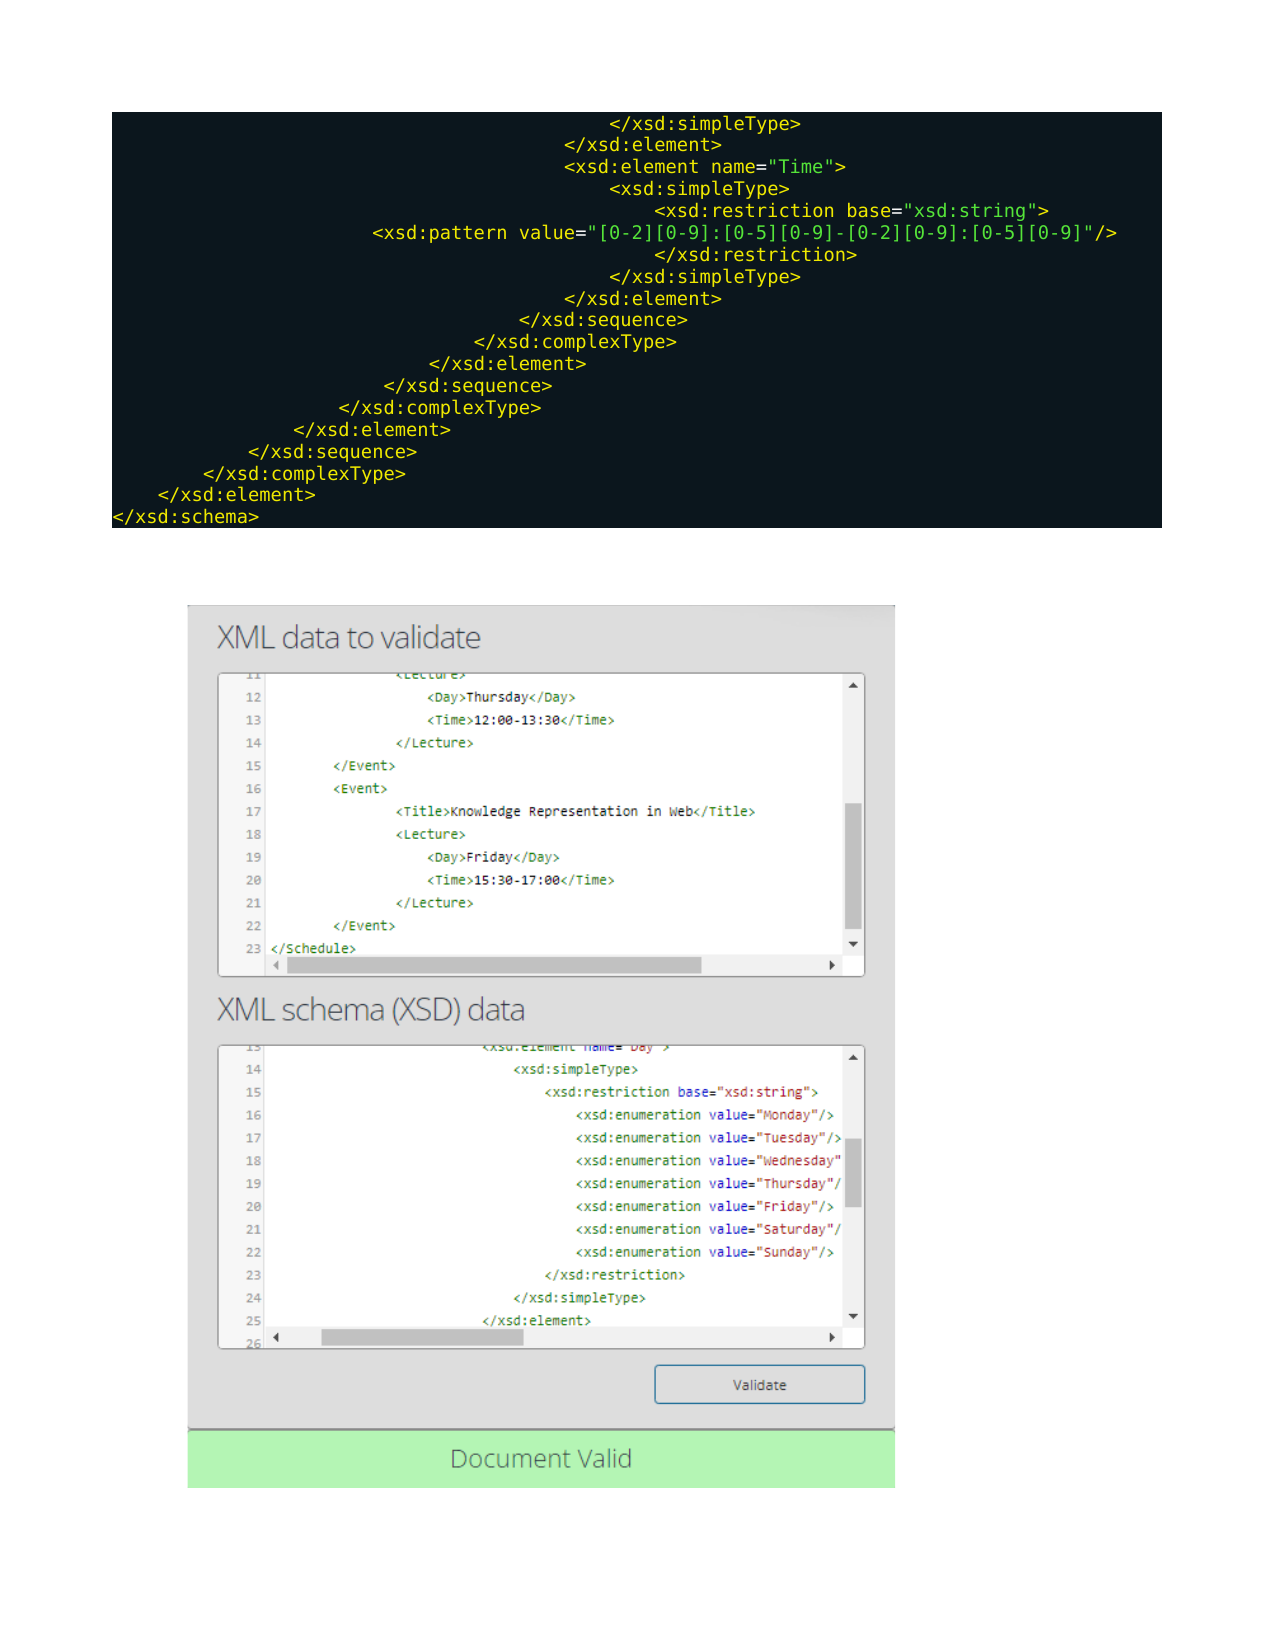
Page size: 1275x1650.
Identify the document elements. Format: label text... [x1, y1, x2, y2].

text </xsd:complexType> [112, 397, 1162, 419]
text </xsd:element> [112, 287, 1162, 309]
text </xsd:schema> [112, 506, 1162, 528]
text </xsd:element> [112, 484, 1162, 506]
text </xsd:element> [112, 353, 1162, 375]
text <xsd:restriction base="xsd:string"> [112, 200, 1162, 222]
text <xsd:simpleType> [112, 178, 1162, 200]
text </xsd:sequence> [112, 375, 1162, 397]
text </xsd:element> [112, 134, 1162, 156]
text </xsd:sequence> [112, 441, 1162, 462]
text </xsd:simpleType> [112, 266, 1162, 287]
text </xsd:sequence> [112, 309, 1162, 331]
text </xsd:restriction> [112, 244, 1162, 266]
text </xsd:complexType> [112, 331, 1162, 353]
picture [187, 605, 896, 1488]
text </xsd:element> [112, 419, 1162, 441]
text <xsd:pattern value="[0-2][0-9]:[0-5][0-9]-[0-2][0-9]:[0-5][0-9]"/> [112, 222, 1162, 244]
text <xsd:element name="Time"> [112, 156, 1162, 178]
text </xsd:complexType> [112, 462, 1162, 484]
text </xsd:simpleType> [112, 112, 1162, 134]
